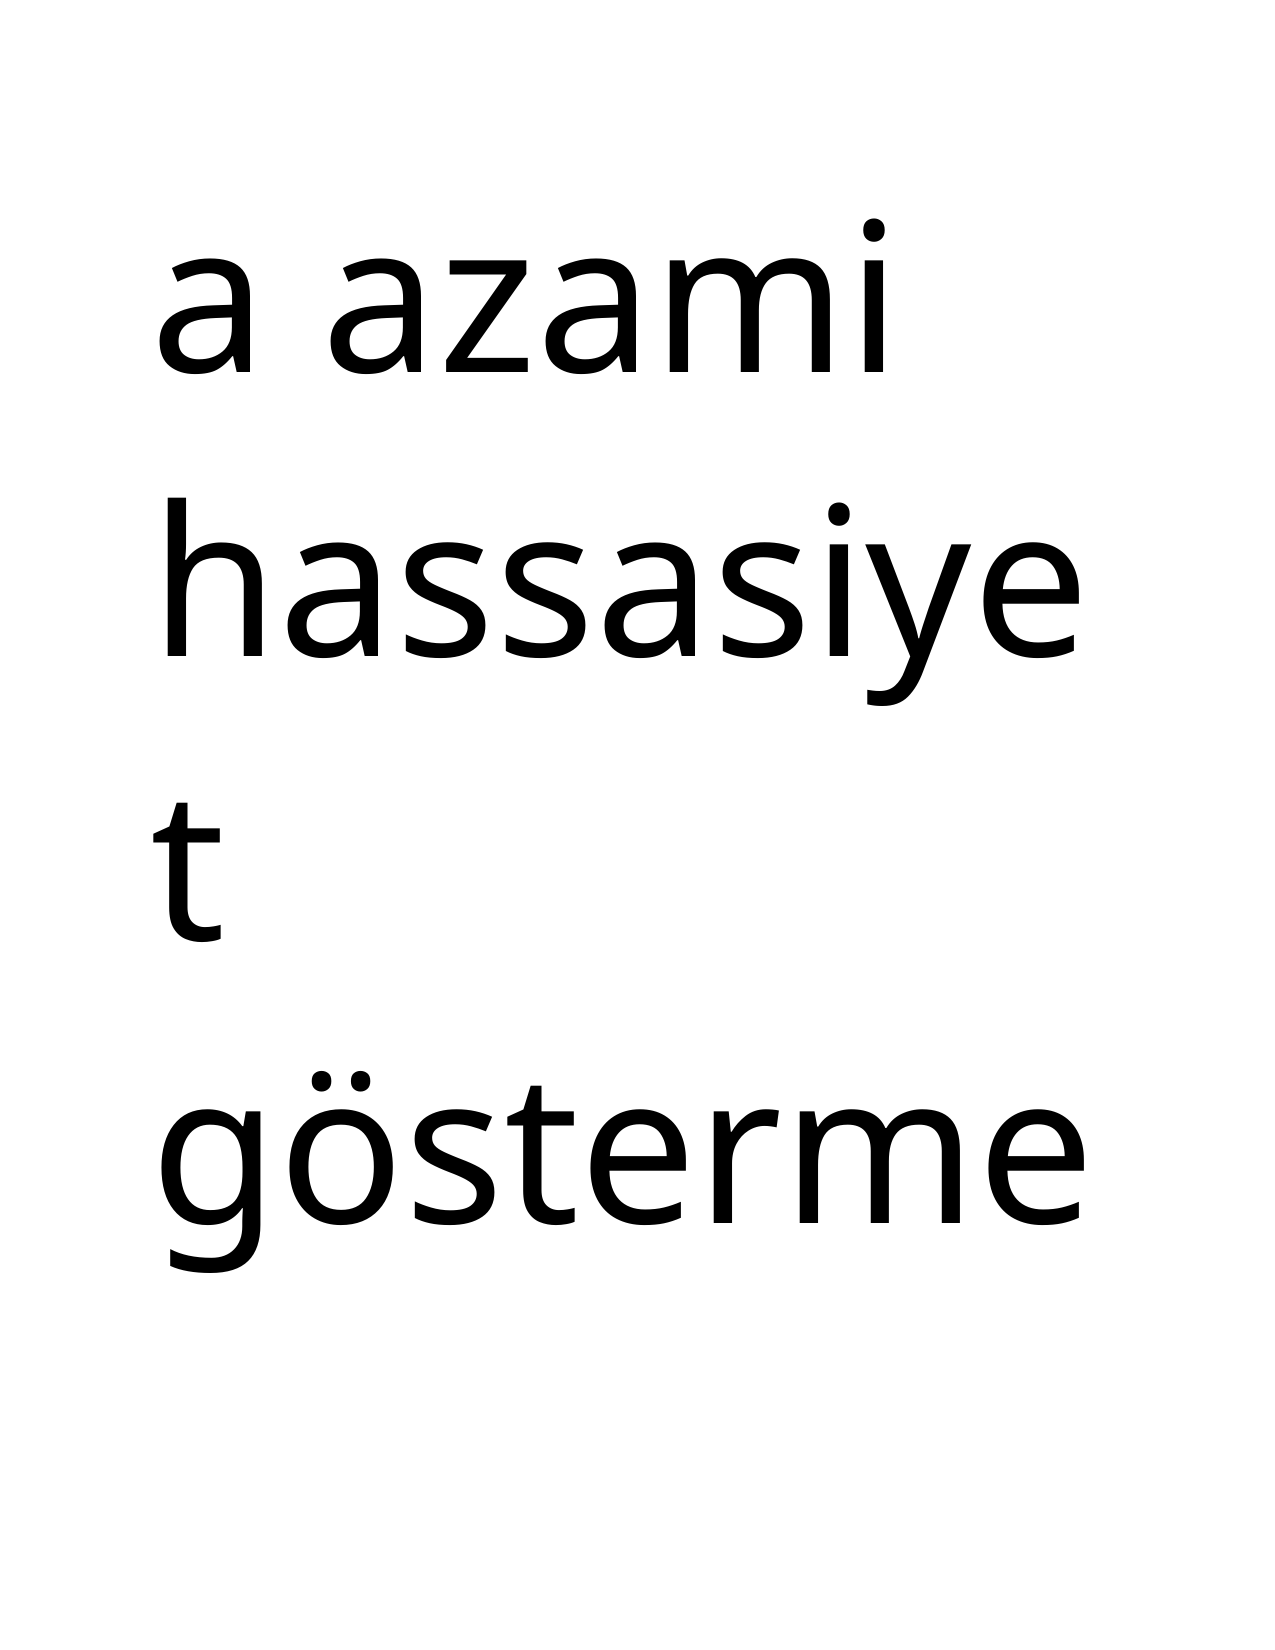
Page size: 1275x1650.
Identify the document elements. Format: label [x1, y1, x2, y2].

table_cell [139, 150, 1114, 1285]
